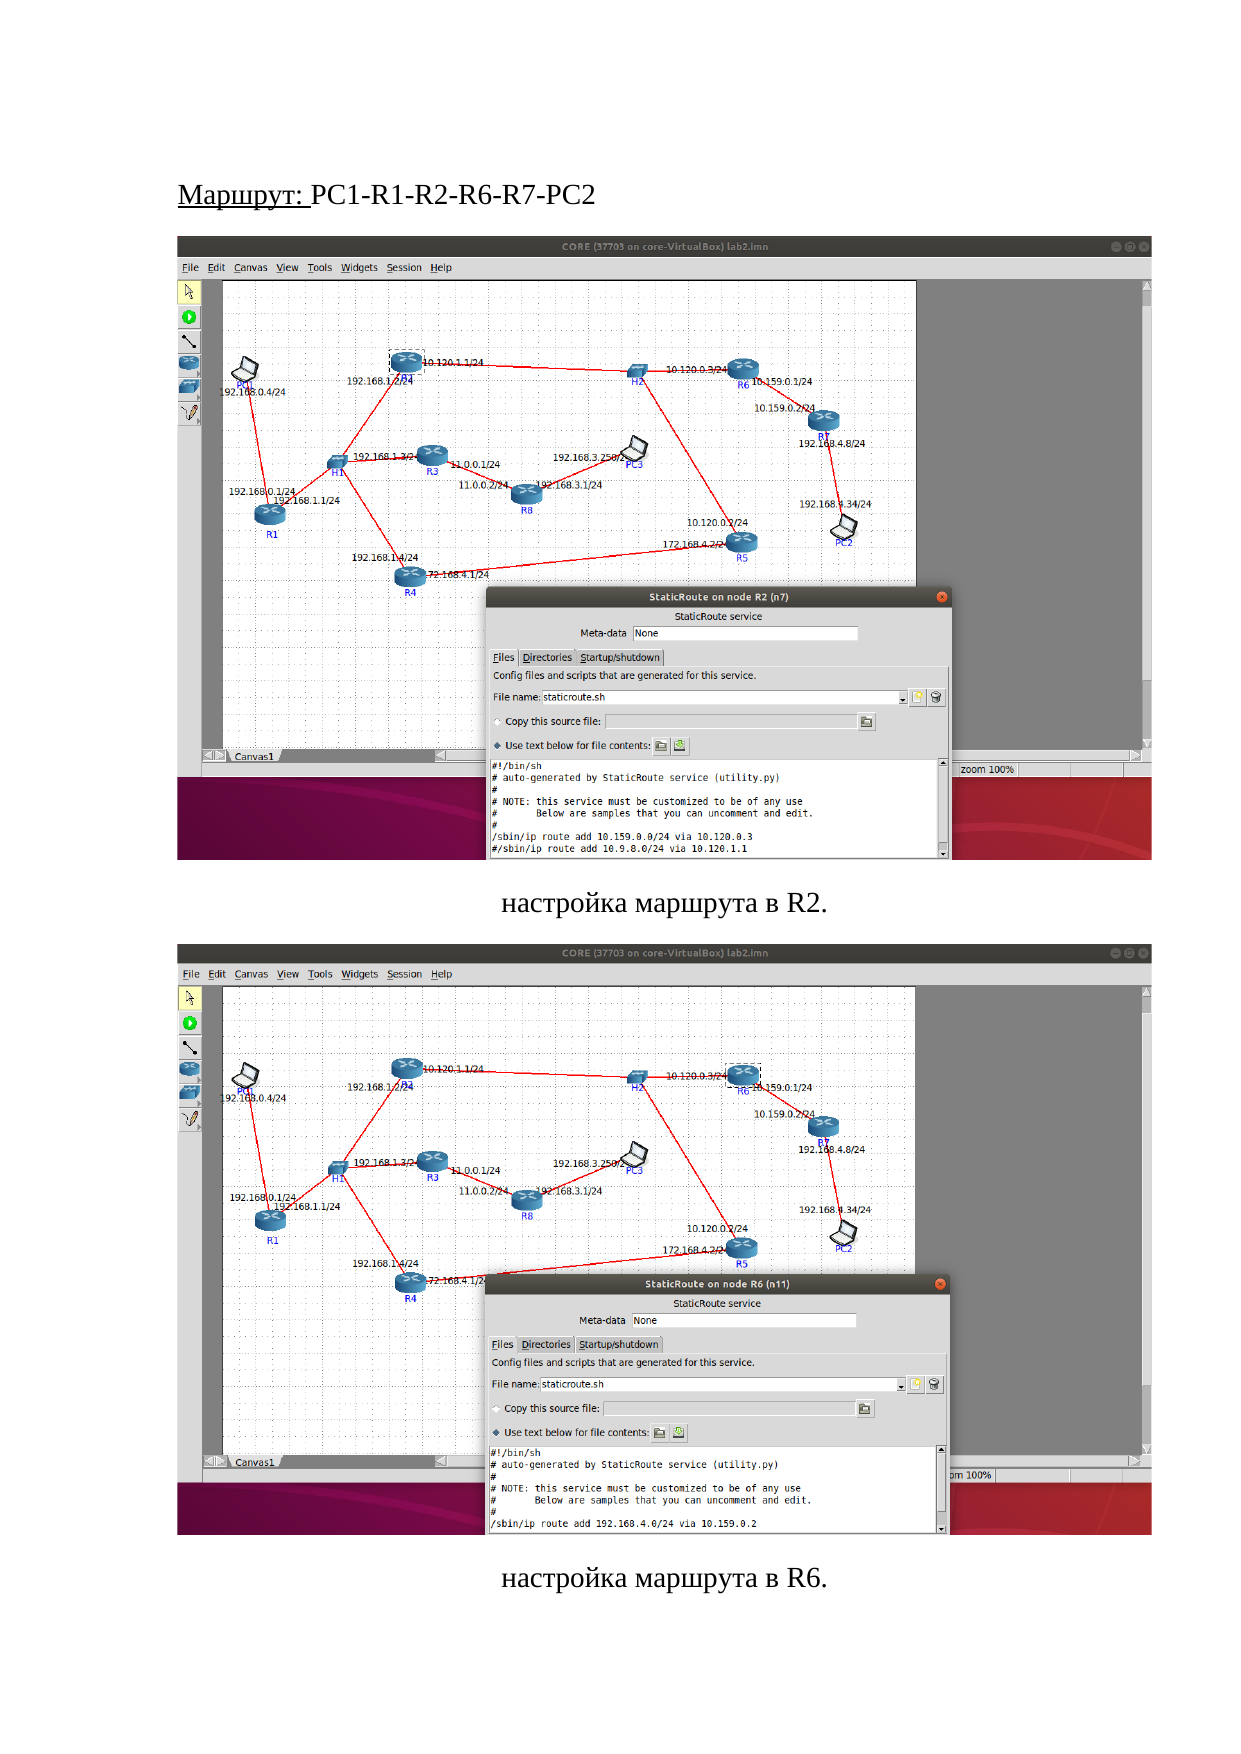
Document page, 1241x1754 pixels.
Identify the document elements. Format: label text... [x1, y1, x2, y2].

picture [177, 236, 1152, 860]
text настройка маршрута в R2. [177, 885, 1152, 918]
text Маршрут: PC1-R1-R2-R6-R7-PC2 [177, 177, 1152, 211]
picture [177, 944, 1152, 1535]
text настройка маршрута в R6. [177, 1560, 1152, 1593]
